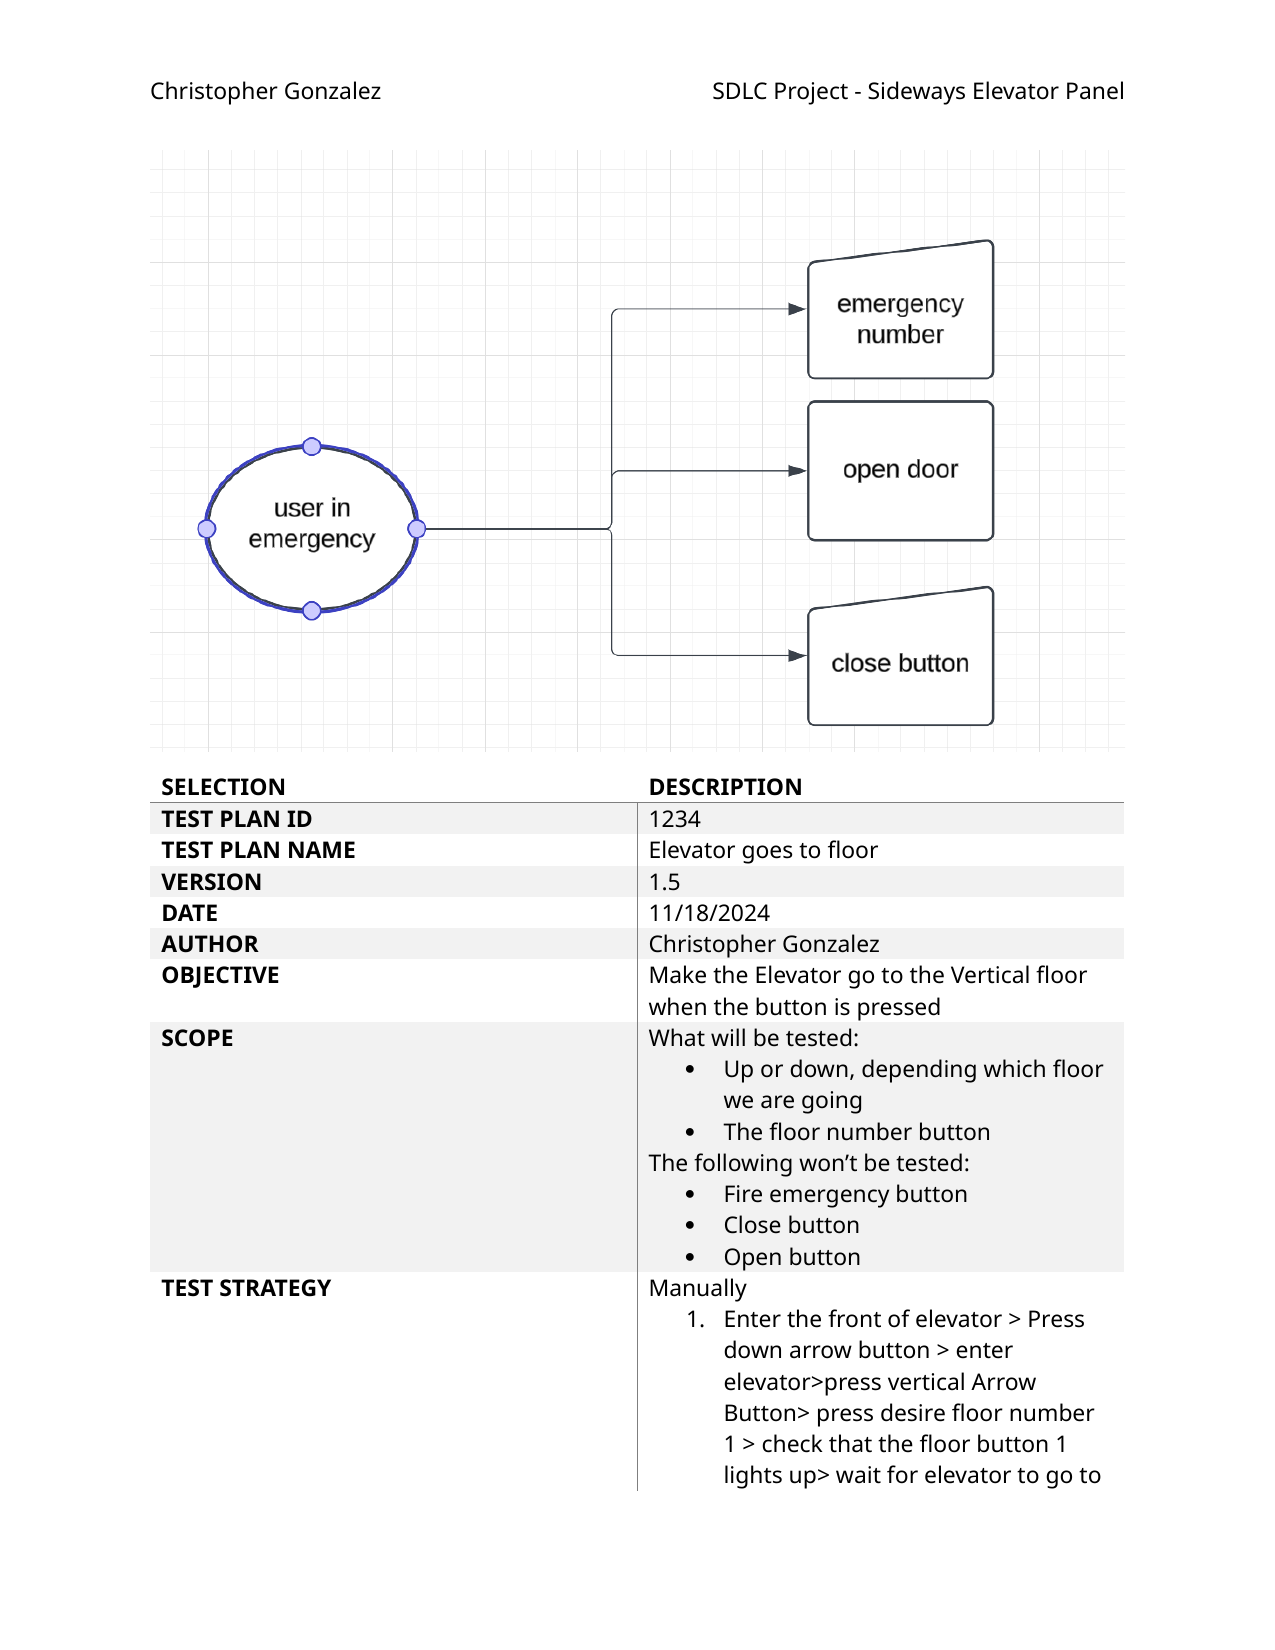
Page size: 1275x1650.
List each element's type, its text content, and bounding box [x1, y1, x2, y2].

table_cell 1234 [638, 803, 1124, 834]
table_cell Test Strategy [150, 1272, 637, 1491]
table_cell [638, 1272, 1124, 1491]
table_cell Scope [150, 1022, 637, 1272]
table_cell What will be tested: Up or down, depending which floor we are going The floor number button The following won’t be tested: Fire emergency button Close button Open button [638, 1022, 1124, 1272]
table_header Description [637, 771, 1124, 802]
table_cell Test Plan ID [150, 803, 637, 834]
table_cell date [150, 897, 637, 928]
table_cell Elevator goes to floor [638, 835, 1124, 866]
table_header Selection [150, 771, 637, 802]
table_cell Author [150, 928, 637, 959]
table_cell Test Plan Name [150, 835, 637, 866]
table_cell Christopher Gonzalez [638, 928, 1124, 959]
table_cell 1.5 [638, 866, 1124, 897]
picture [150, 150, 1125, 752]
table_cell Make the Elevator go to the Vertical floor when the button is pressed [638, 960, 1124, 1022]
table_cell 11/18/2024 [638, 897, 1124, 928]
table_cell Objective [150, 960, 637, 1022]
table_cell Version [150, 866, 637, 897]
